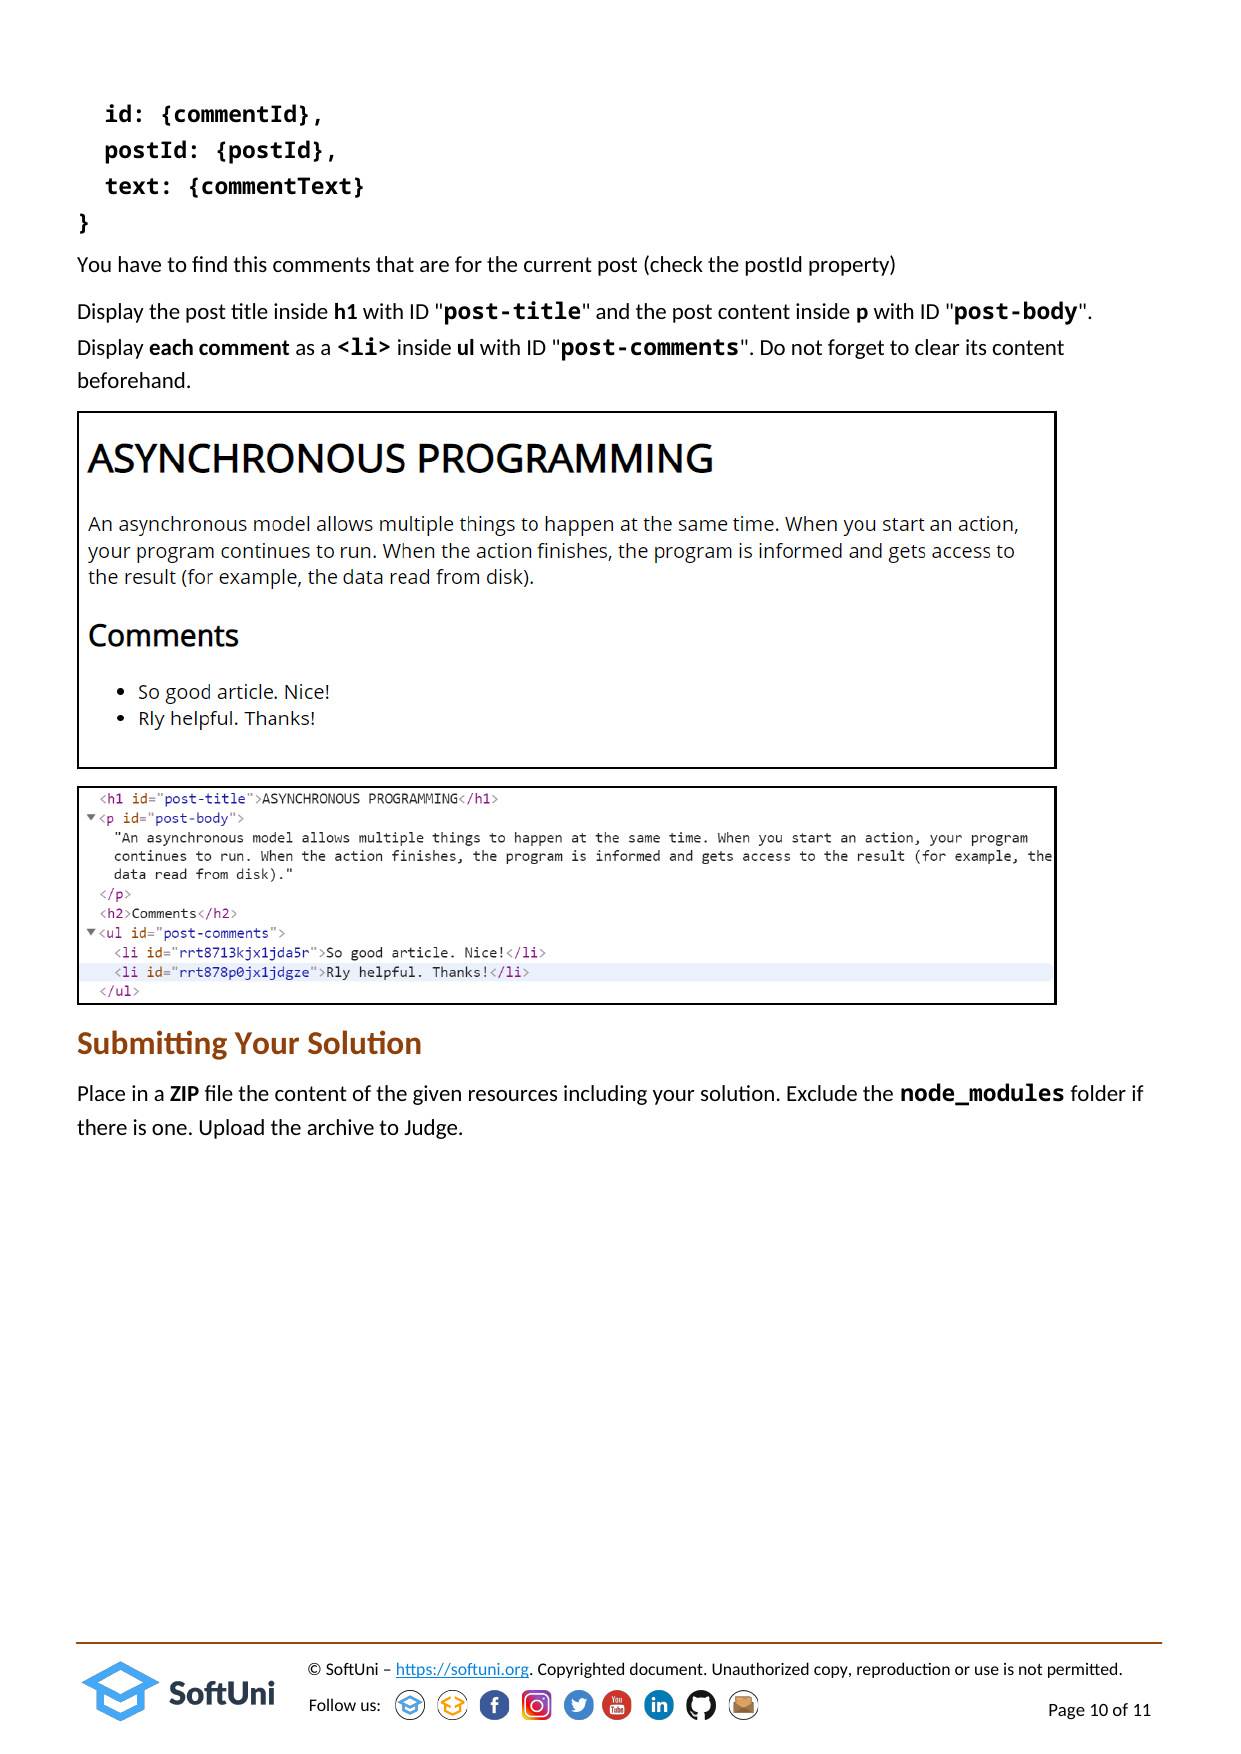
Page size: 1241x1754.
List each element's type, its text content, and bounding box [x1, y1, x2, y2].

picture [395, 1690, 425, 1720]
picture [522, 1690, 552, 1720]
text Place in a ZIP file the content of the given resources including your solution. Exclude the node_modules folder if there is one. Upload the archive to Judge. [77, 1077, 1163, 1141]
subtitle Submitting Your Solution [77, 1022, 1163, 1063]
picture [79, 788, 1054, 1003]
picture [665, 1690, 674, 1699]
text id: {commentId}, [77, 98, 1163, 129]
picture [564, 1690, 594, 1720]
picture [686, 1690, 716, 1720]
text postId: {postId}, [77, 134, 1163, 165]
picture [644, 1711, 653, 1720]
picture [479, 1690, 510, 1720]
text You have to find this comments that are for the current post (check the postId property) [77, 250, 1163, 278]
picture [437, 1690, 468, 1720]
text Display the post title inside h1 with ID "post-title" and the post content inside p with ID "post-body". Display each comment as a <li> inside ul with ID "post-comments". Do not forget to clear its content beforehand. [77, 295, 1163, 394]
picture [79, 413, 1054, 767]
text text: {commentText} [77, 170, 1163, 201]
text } [77, 206, 1163, 237]
picture [728, 1690, 759, 1720]
picture [644, 1690, 653, 1699]
picture [658, 1702, 667, 1712]
picture [665, 1711, 674, 1720]
picture [75, 1655, 281, 1727]
picture [602, 1690, 632, 1720]
